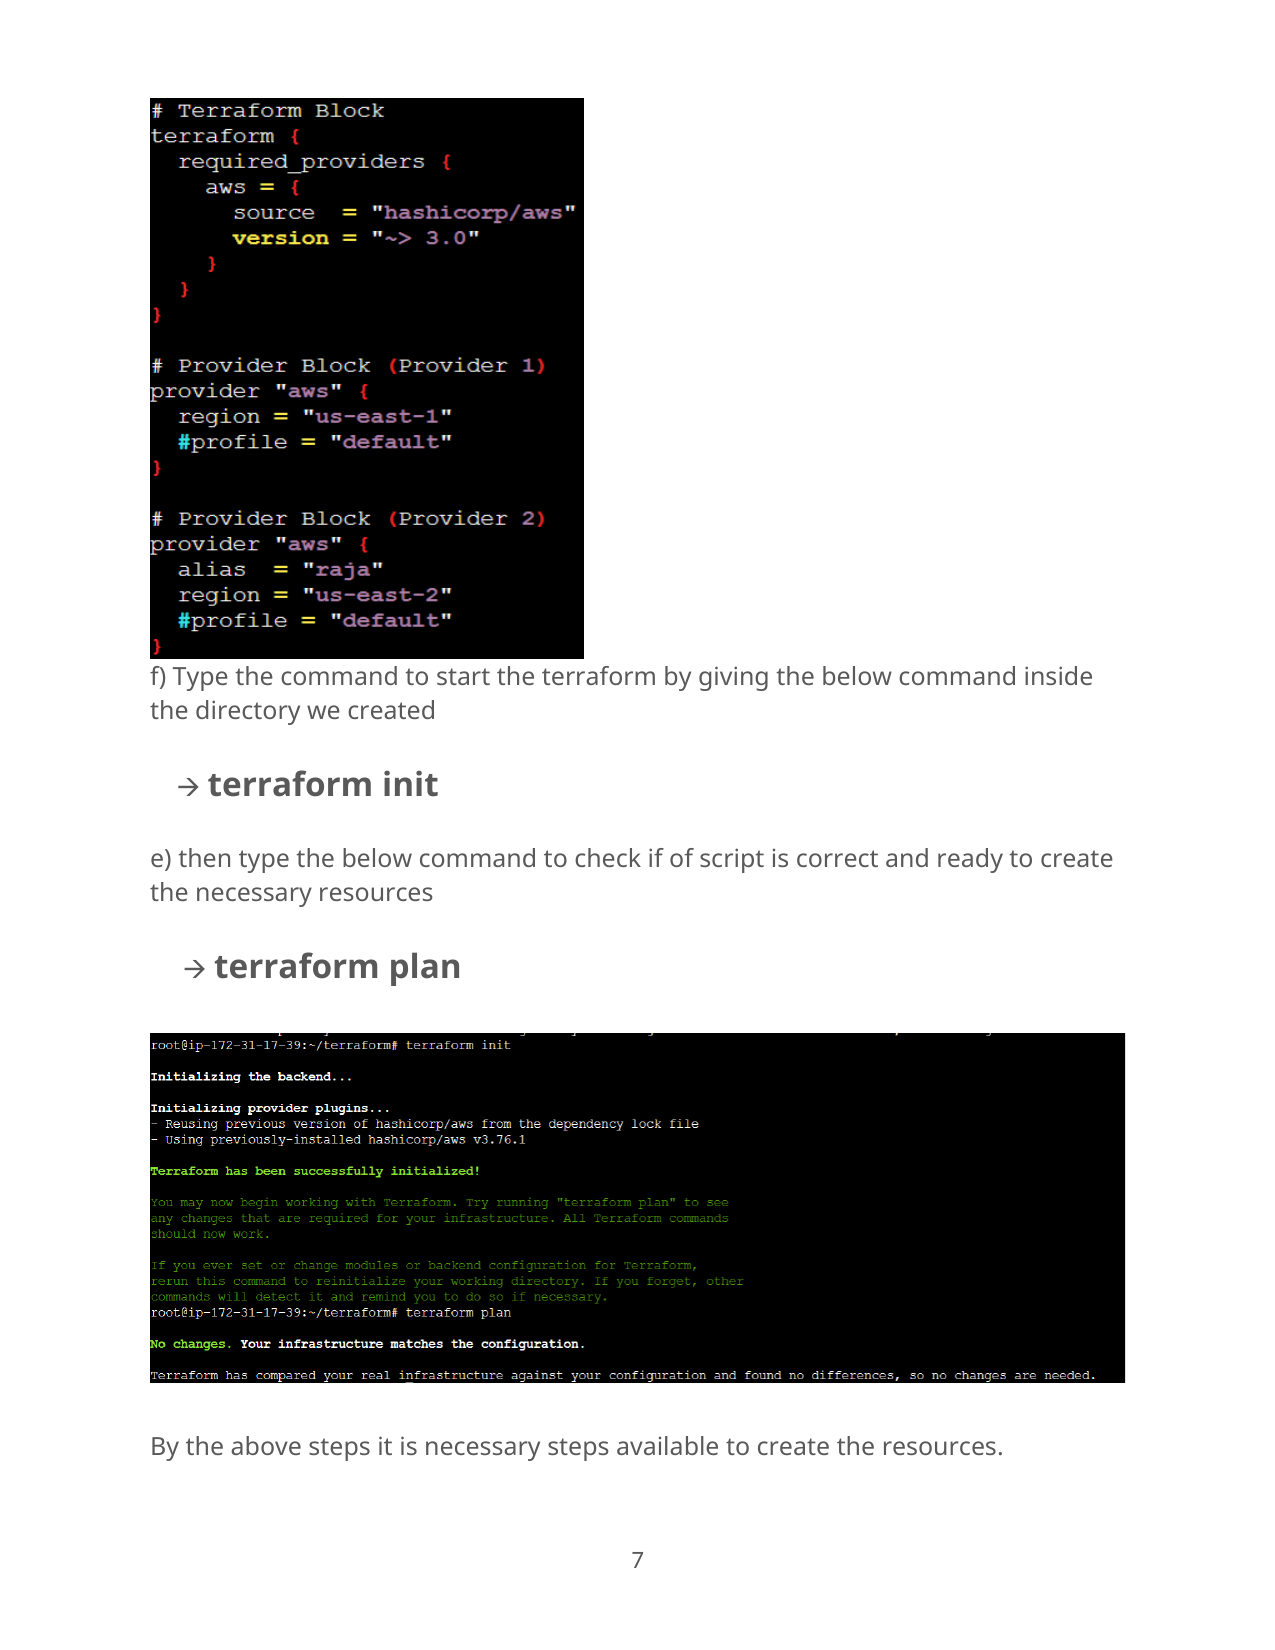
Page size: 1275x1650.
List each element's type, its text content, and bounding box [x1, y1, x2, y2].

picture [150, 1033, 1125, 1383]
text terraform init [150, 761, 1125, 807]
picture [150, 98, 584, 659]
text f) Type the command to start the terraform by giving the below command inside the directory we created [150, 659, 1125, 727]
text terraform plan [150, 943, 1125, 988]
text By the above steps it is necessary steps available to create the resources. [150, 1428, 1125, 1462]
text e) then type the below command to check if of script is correct and ready to create the necessary resources [150, 841, 1125, 909]
